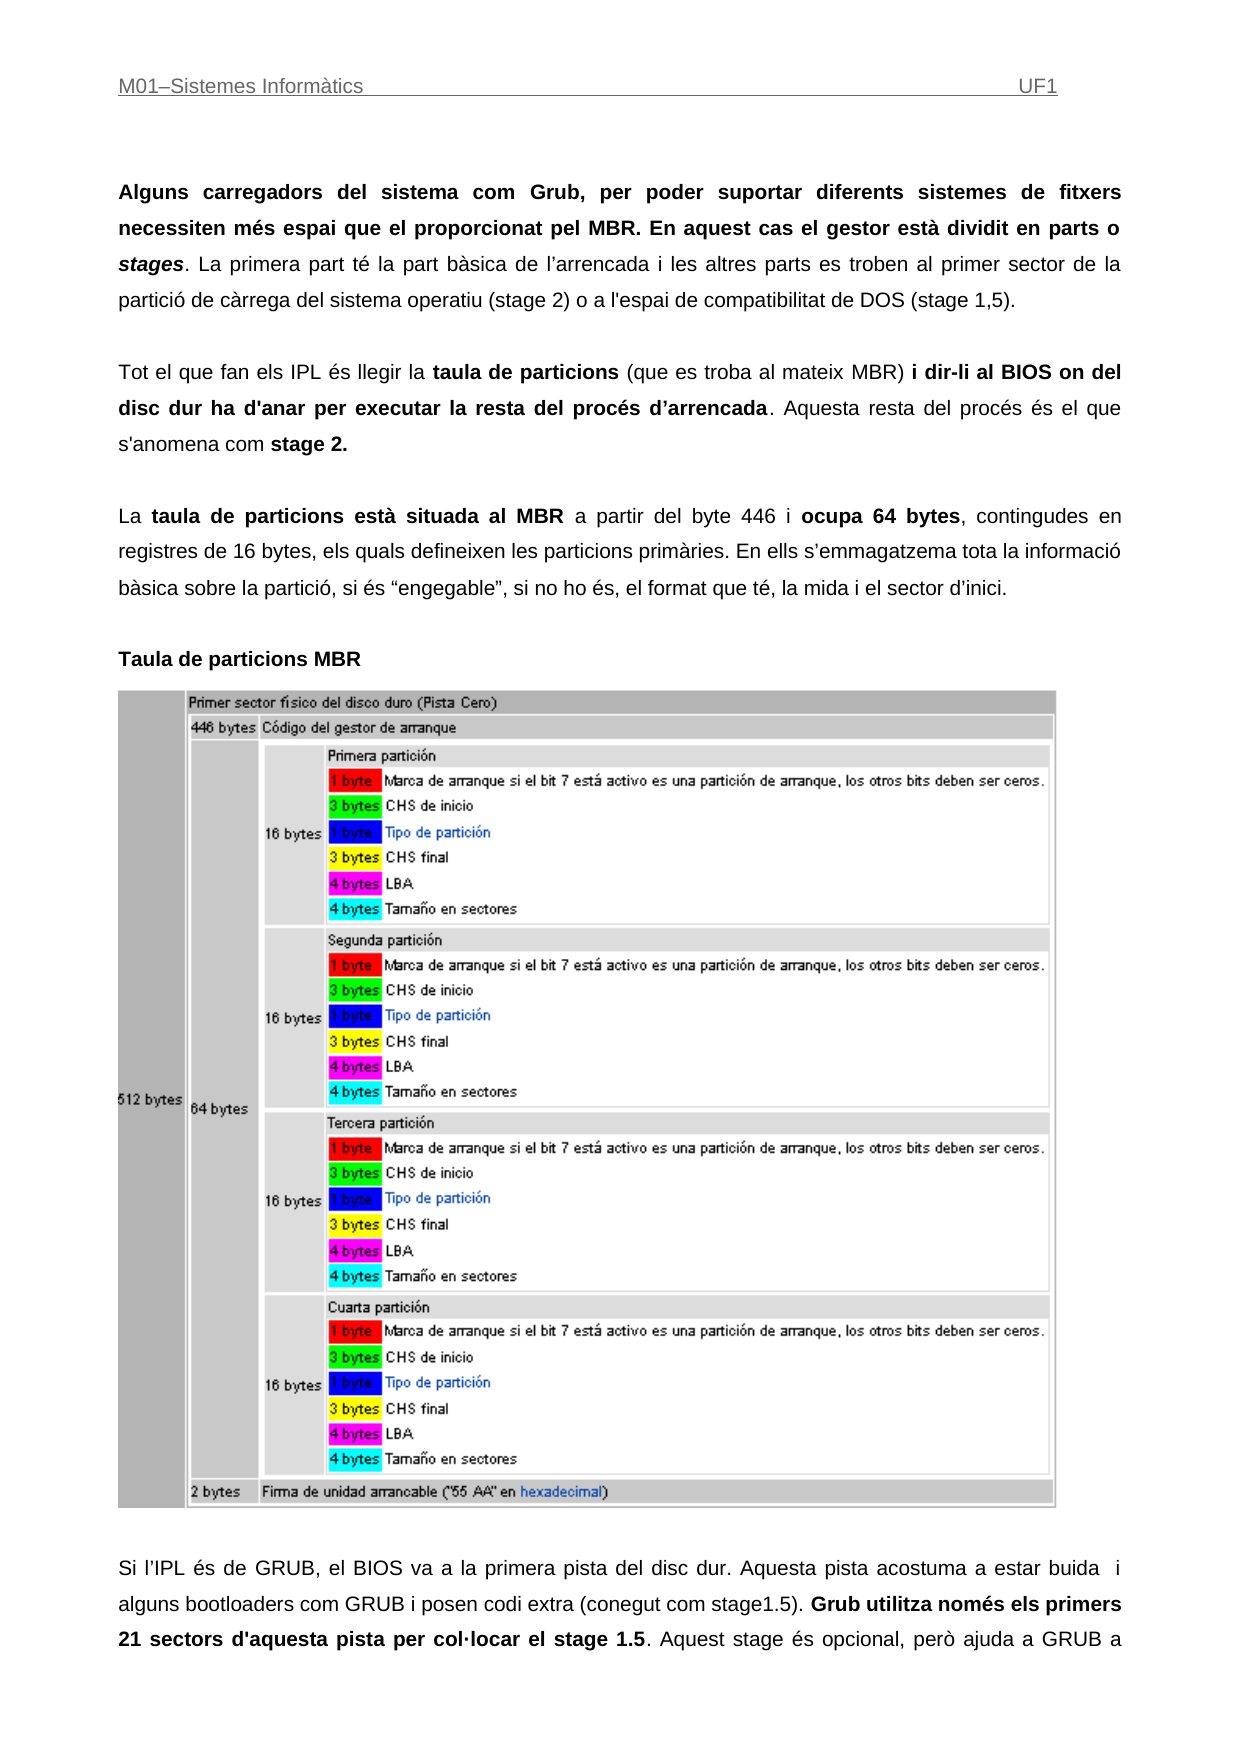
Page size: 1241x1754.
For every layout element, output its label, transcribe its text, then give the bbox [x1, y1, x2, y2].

picture [118, 683, 1058, 1508]
text Alguns carregadors del sistema com Grub, per poder suportar diferents sistemes de fitxers necessiten més espai que el proporcionat pel MBR. En aquest cas el gestor està dividit en parts o stages. La primera part té la part bàsica de l’arrencada i les altres parts es troben al primer sector de la partició de càrrega del sistema operatiu (stage 2) o a l'espai de compatibilitat de DOS (stage 1,5). [118, 180, 1122, 312]
text La taula de particions està situada al MBR a partir del byte 446 i ocupa 64 bytes, contingudes en registres de 16 bytes, els quals defineixen les particions primàries. En ells s’emmagatzema tota la informació bàsica sobre la partició, si és “engegable”, si no ho és, el format que té, la mida i el sector d’inici. [118, 503, 1122, 599]
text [118, 1555, 1122, 1651]
text Tot el que fan els IPL és llegir la taula de particions (que es troba al mateix MBR) i dir-li al BIOS on del disc dur ha d'anar per executar la resta del procés d’arrencada. Aquesta resta del procés és el que s'anomena com stage 2. [118, 360, 1122, 456]
text Taula de particions MBR [118, 647, 1122, 671]
